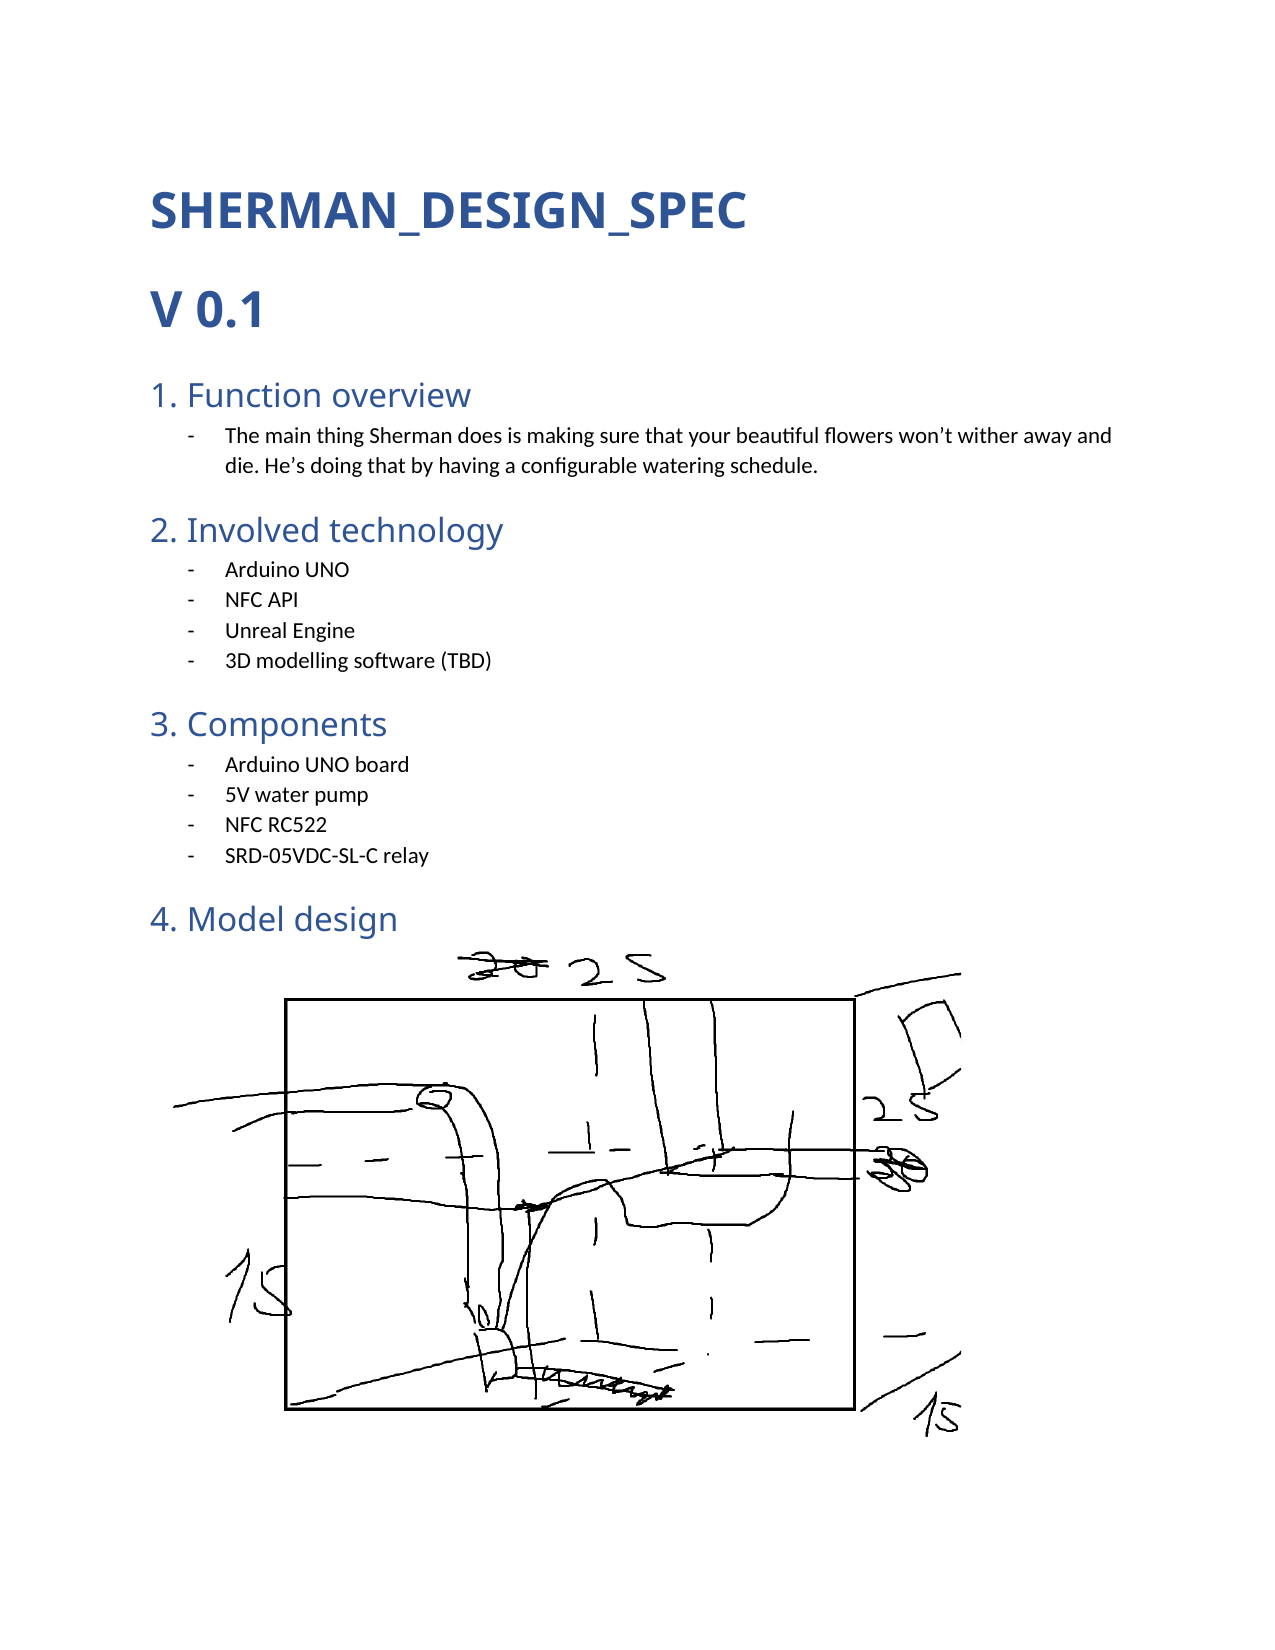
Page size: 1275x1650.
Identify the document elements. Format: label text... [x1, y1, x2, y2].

subtitle 4. Model design [150, 896, 1125, 941]
list Arduino UNO board [187, 750, 1125, 778]
list NFC API [187, 586, 1125, 614]
list The main thing Sherman does is making sure that your beautiful flowers won’t wither away and die. He’s doing that by having a configurable watering schedule. [187, 421, 1125, 479]
subtitle V 0.1 [150, 273, 1125, 342]
list NFC RC522 [187, 811, 1125, 839]
list 3D modelling software (TBD) [187, 646, 1125, 674]
subtitle 3. Components [150, 701, 1125, 747]
list 5V water pump [187, 780, 1125, 808]
list Unreal Engine [187, 616, 1125, 644]
subtitle SHERMAN_DESIGN_SPEC [150, 175, 1125, 243]
subtitle 2. Involved technology [150, 506, 1125, 552]
subtitle 1. Function overview [150, 372, 1125, 417]
picture [150, 945, 962, 1462]
list Arduino UNO [187, 555, 1125, 583]
list SRD-05VDC-SL-C relay [187, 841, 1125, 869]
